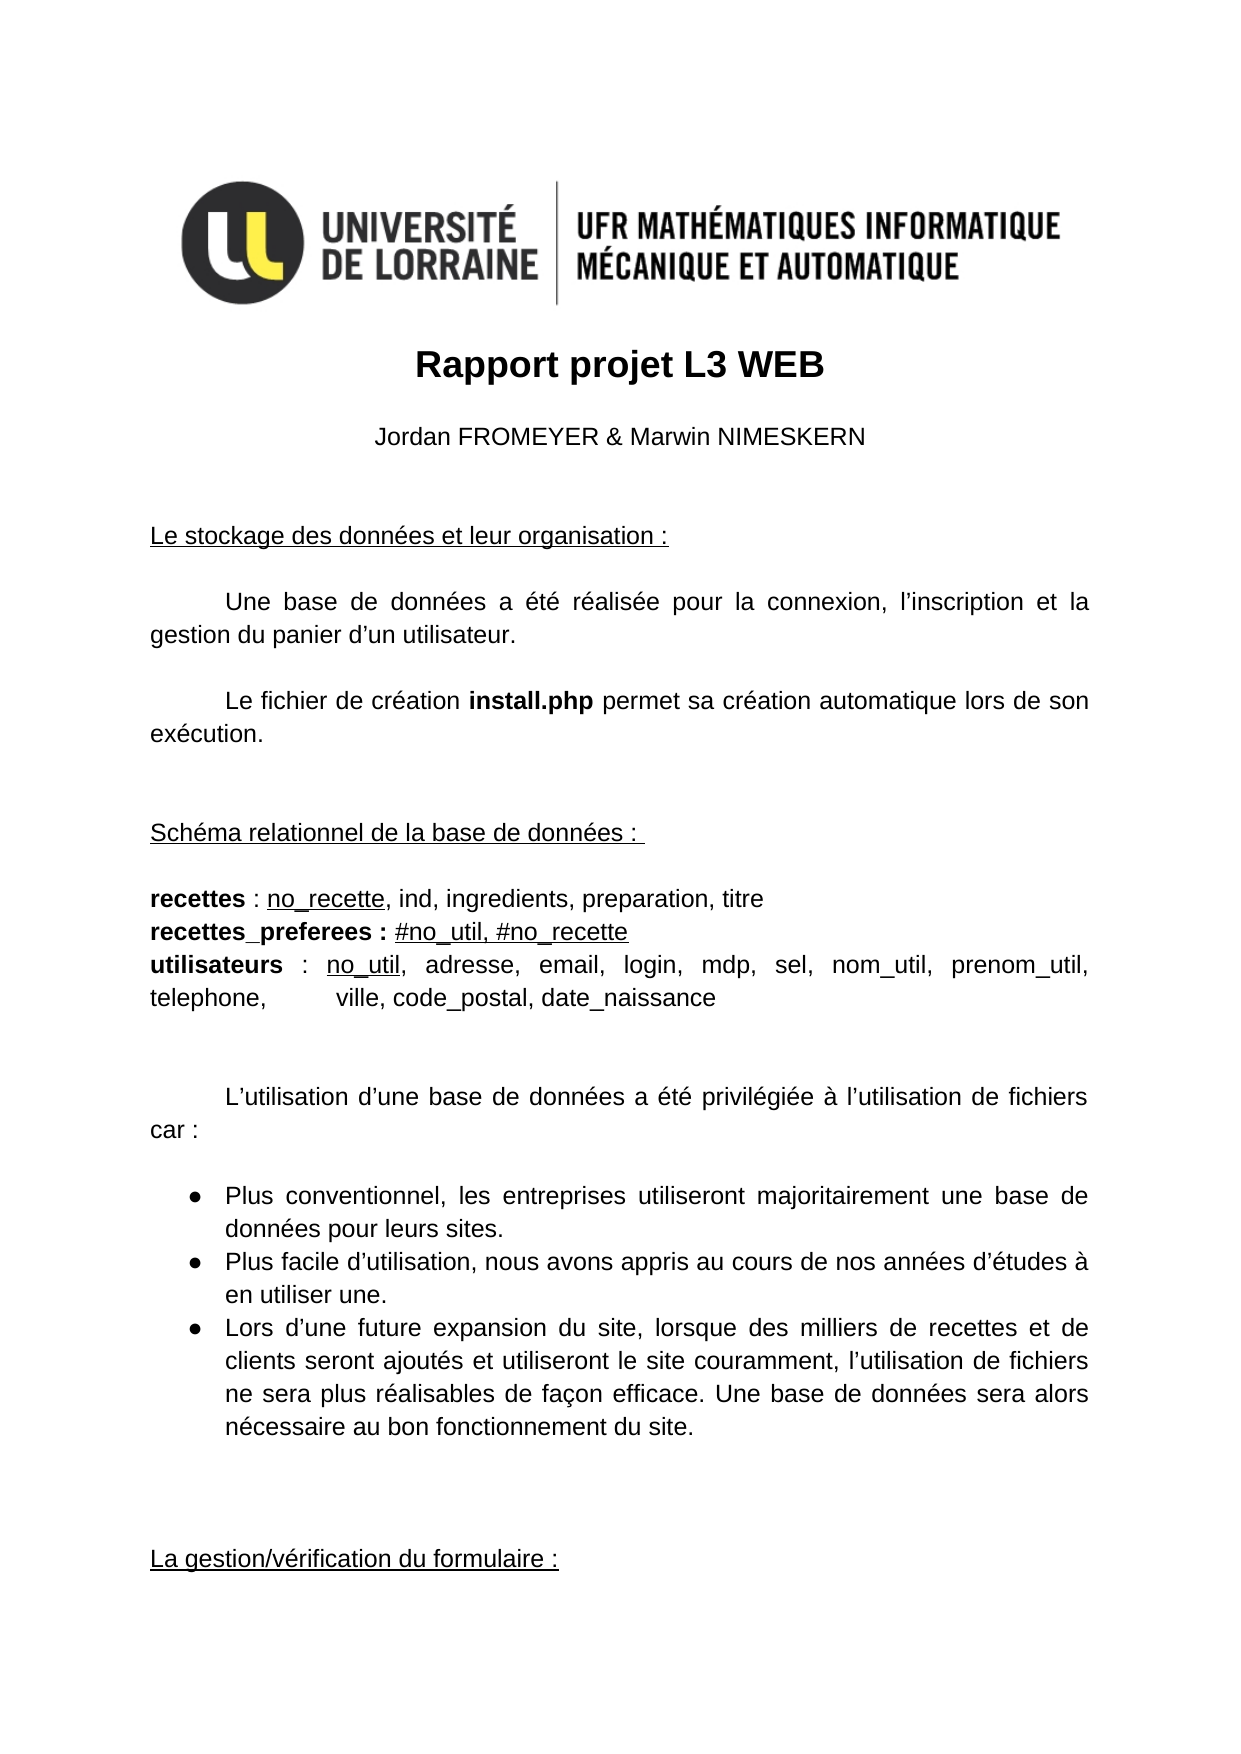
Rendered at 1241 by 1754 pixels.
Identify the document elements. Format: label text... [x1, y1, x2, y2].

text Le stockage des données et leur organisation : [150, 521, 1090, 549]
text utilisateurs : no_util, adresse, email, login, mdp, sel, nom_util, prenom_util, telephone, ville, code_postal, date_naissance [150, 950, 1090, 1012]
text Jordan FROMEYER & Marwin NIMESKERN [150, 422, 1090, 450]
text Rapport projet L3 WEB [150, 336, 1090, 385]
text recettes_preferees : #no_util, #no_recette [150, 917, 1090, 946]
list Lors d’une future expansion du site, lorsque des milliers de recettes et de clients seront ajoutés et utiliseront le site couramment, l’utilisation de fichiers ne sera plus réalisables de façon efficace. Une base de données sera alors nécessaire au bon fonctionnement du site. [187, 1313, 1090, 1441]
text Schéma relationnel de la base de données : [150, 818, 1090, 847]
text La gestion/vérification du formulaire : [150, 1544, 1090, 1573]
text L’utilisation d’une base de données a été privilégiée à l’utilisation de fichiers car : [150, 1082, 1090, 1144]
picture [150, 150, 1091, 336]
text Une base de données a été réalisée pour la connexion, l’inscription et la gestion du panier d’un utilisateur. [150, 587, 1090, 648]
text Le fichier de création install.php permet sa création automatique lors de son exécution. [150, 686, 1090, 748]
text recettes : no_recette, ind, ingredients, preparation, titre [150, 884, 1090, 913]
list Plus facile d’utilisation, nous avons appris au cours de nos années d’études à en utiliser une. [187, 1247, 1090, 1309]
list Plus conventionnel, les entreprises utiliseront majoritairement une base de données pour leurs sites. [187, 1181, 1090, 1243]
